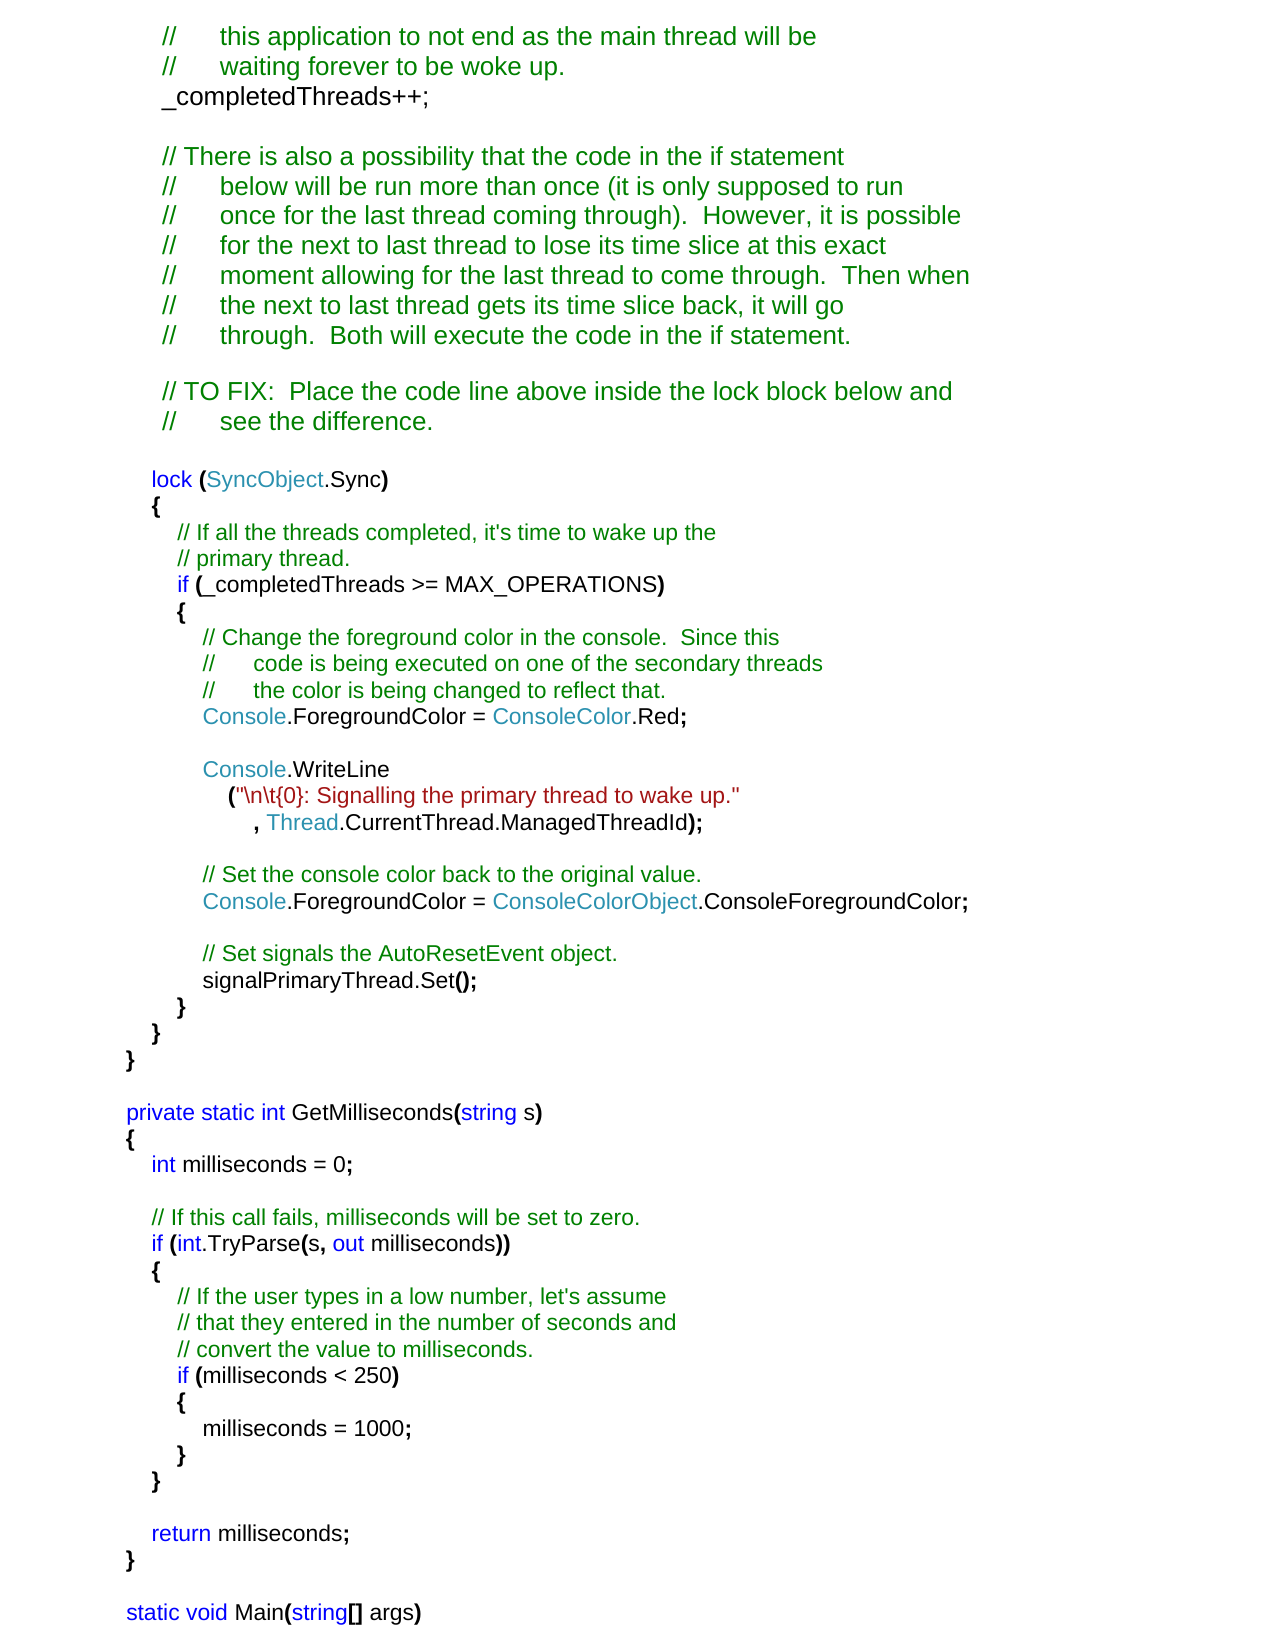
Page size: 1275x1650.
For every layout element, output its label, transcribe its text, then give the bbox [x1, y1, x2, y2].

text signalPrimaryThread.Set(); [75, 967, 1200, 993]
text _completedThreads++; [75, 81, 1200, 111]
text // primary thread. [75, 545, 1200, 571]
text // for the next to last thread to lose its time slice at this exact [75, 230, 1200, 260]
text } [75, 993, 1200, 1019]
text // once for the last thread coming through). However, it is possible [75, 200, 1200, 230]
text // Set signals the AutoResetEvent object. [75, 940, 1200, 967]
text // code is being executed on one of the secondary threads [75, 650, 1200, 677]
text { [75, 1125, 1200, 1151]
text // moment allowing for the last thread to come through. Then when [75, 260, 1200, 290]
text ("\n\t{0}: Signalling the primary thread to wake up." [75, 782, 1200, 808]
text if (int.TryParse(s, out milliseconds)) [75, 1230, 1200, 1257]
text private static int GetMilliseconds(string s) [75, 1098, 1200, 1125]
text // the color is being changed to reflect that. [75, 677, 1200, 703]
text { [75, 598, 1200, 624]
text // that they entered in the number of seconds and [75, 1309, 1200, 1336]
text // the next to last thread gets its time slice back, it will go [75, 290, 1200, 320]
text // waiting forever to be woke up. [75, 51, 1200, 81]
text } [75, 1019, 1200, 1046]
text } [75, 1467, 1200, 1494]
text // If all the threads completed, it's time to wake up the [75, 519, 1200, 545]
text Console.ForegroundColor = ConsoleColor.Red; [75, 703, 1200, 729]
text if (milliseconds < 250) [75, 1362, 1200, 1388]
text // Change the foreground color in the console. Since this [75, 624, 1200, 650]
text // Set the console color back to the original value. [75, 861, 1200, 888]
text // convert the value to milliseconds. [75, 1336, 1200, 1362]
text // There is also a possibility that the code in the if statement [75, 141, 1200, 171]
text // below will be run more than once (it is only supposed to run [75, 171, 1200, 200]
text { [75, 492, 1200, 519]
text // If the user types in a low number, let's assume [75, 1283, 1200, 1309]
text Console.WriteLine [75, 756, 1200, 782]
text // this application to not end as the main thread will be [75, 21, 1200, 51]
text // through. Both will execute the code in the if statement. [75, 320, 1200, 350]
text } [75, 1441, 1200, 1467]
text if (_completedThreads >= MAX_OPERATIONS) [75, 571, 1200, 598]
text } [75, 1546, 1200, 1573]
text return milliseconds; [75, 1520, 1200, 1546]
text // see the difference. [75, 406, 1200, 436]
text // If this call fails, milliseconds will be set to zero. [75, 1204, 1200, 1230]
text { [75, 1257, 1200, 1283]
text int milliseconds = 0; [75, 1151, 1200, 1177]
text , Thread.CurrentThread.ManagedThreadId); [75, 808, 1200, 835]
text { [75, 1388, 1200, 1415]
text Console.ForegroundColor = ConsoleColorObject.ConsoleForegroundColor; [75, 888, 1200, 914]
text // TO FIX: Place the code line above inside the lock block below and [75, 376, 1200, 406]
text milliseconds = 1000; [75, 1415, 1200, 1441]
text } [75, 1046, 1200, 1072]
text lock (SyncObject.Sync) [75, 466, 1200, 492]
text static void Main(string[] args) [75, 1599, 1200, 1626]
